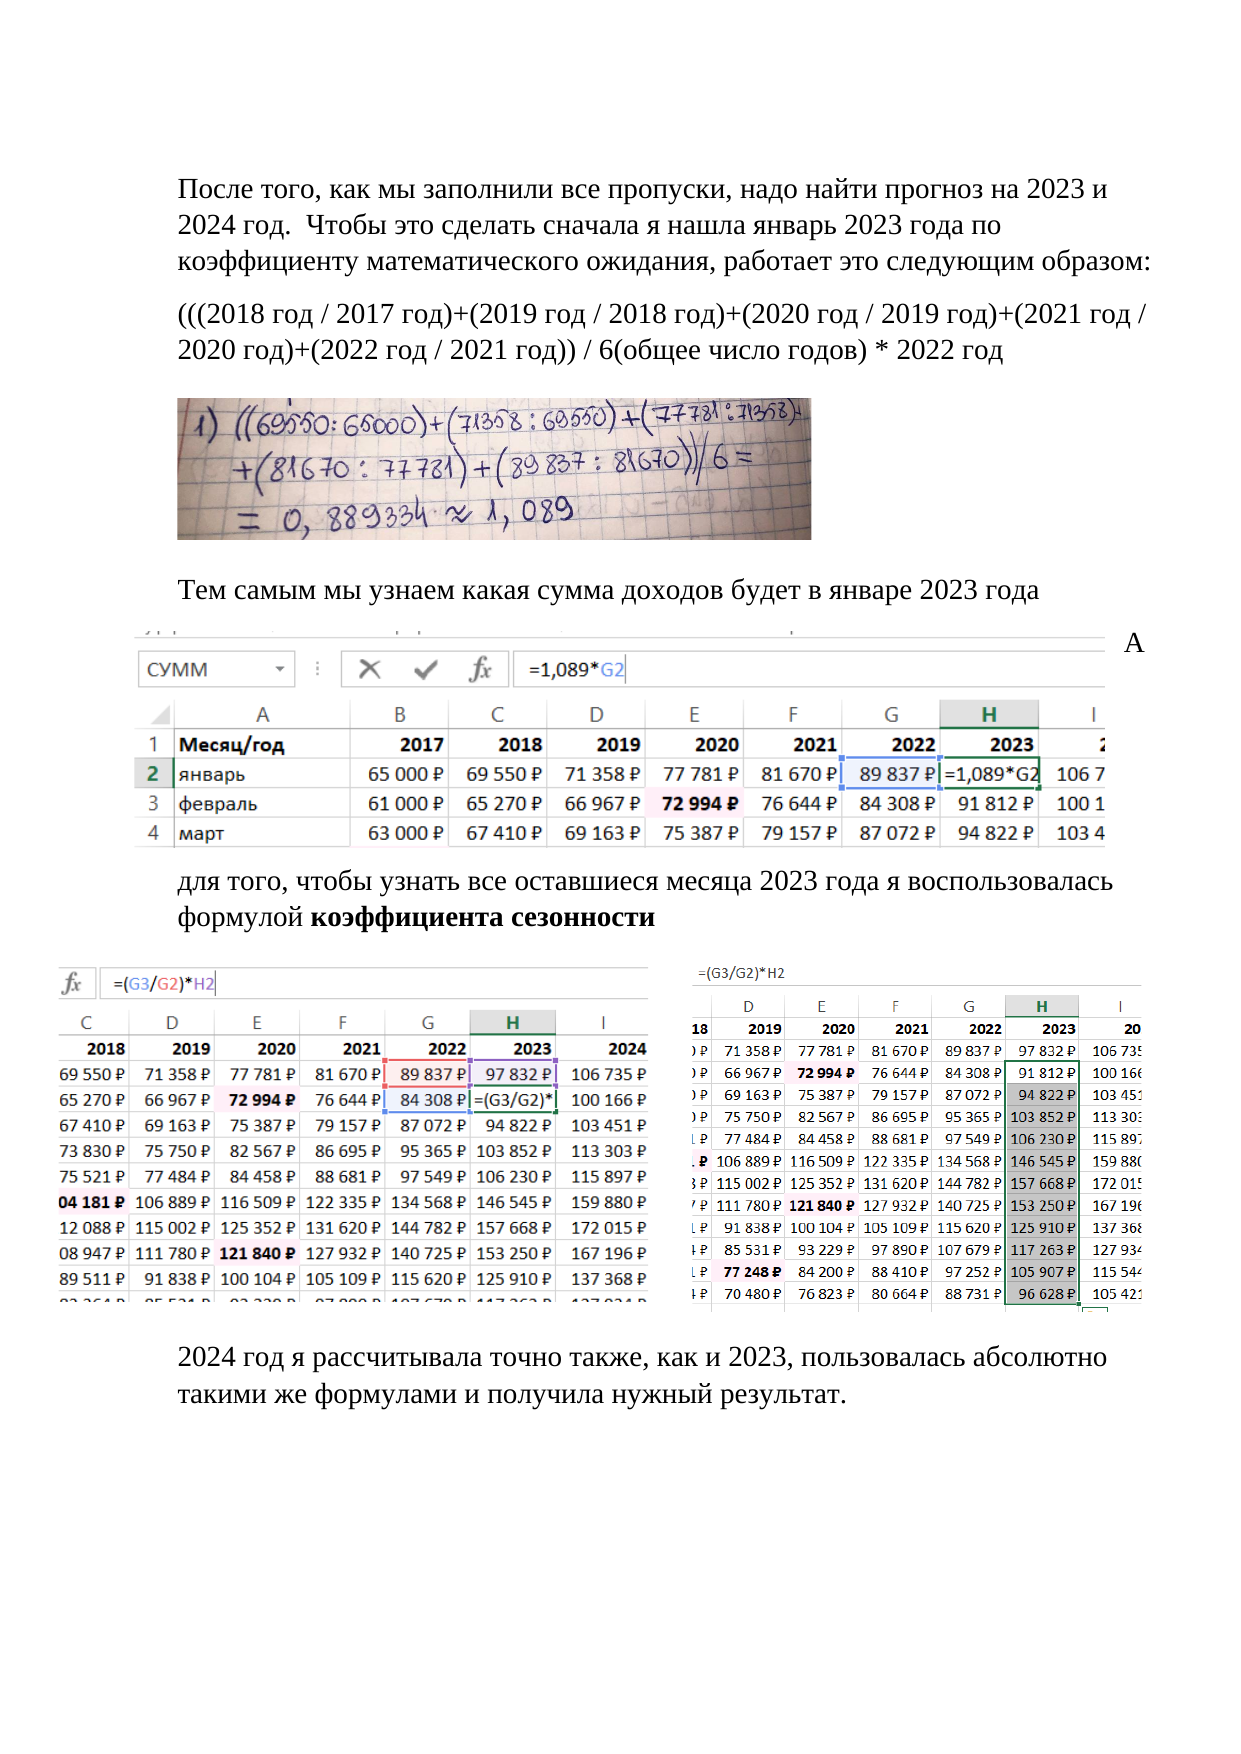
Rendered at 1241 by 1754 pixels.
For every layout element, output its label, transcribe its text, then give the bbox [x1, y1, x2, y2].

text После того, как мы заполнили все пропуски, надо найти прогноз на 2023 и 2024 год. Чтобы это сделать сначала я нашла январь 2023 года по коэффициенту математического ожидания, работает это следующим образом: [177, 171, 1152, 277]
text Тем самым мы узнаем какая сумма доходов будет в январе 2023 года [177, 572, 1152, 606]
text (((2018 год / 2017 год)+(2019 год / 2018 год)+(2020 год / 2019 год)+(2021 год / 2020 год)+(2022 год / 2021 год)) / 6(общее число годов) * 2022 год [177, 296, 1152, 366]
picture [691, 961, 1142, 1311]
picture [177, 398, 812, 540]
picture [57, 963, 648, 1301]
picture [132, 631, 1104, 847]
